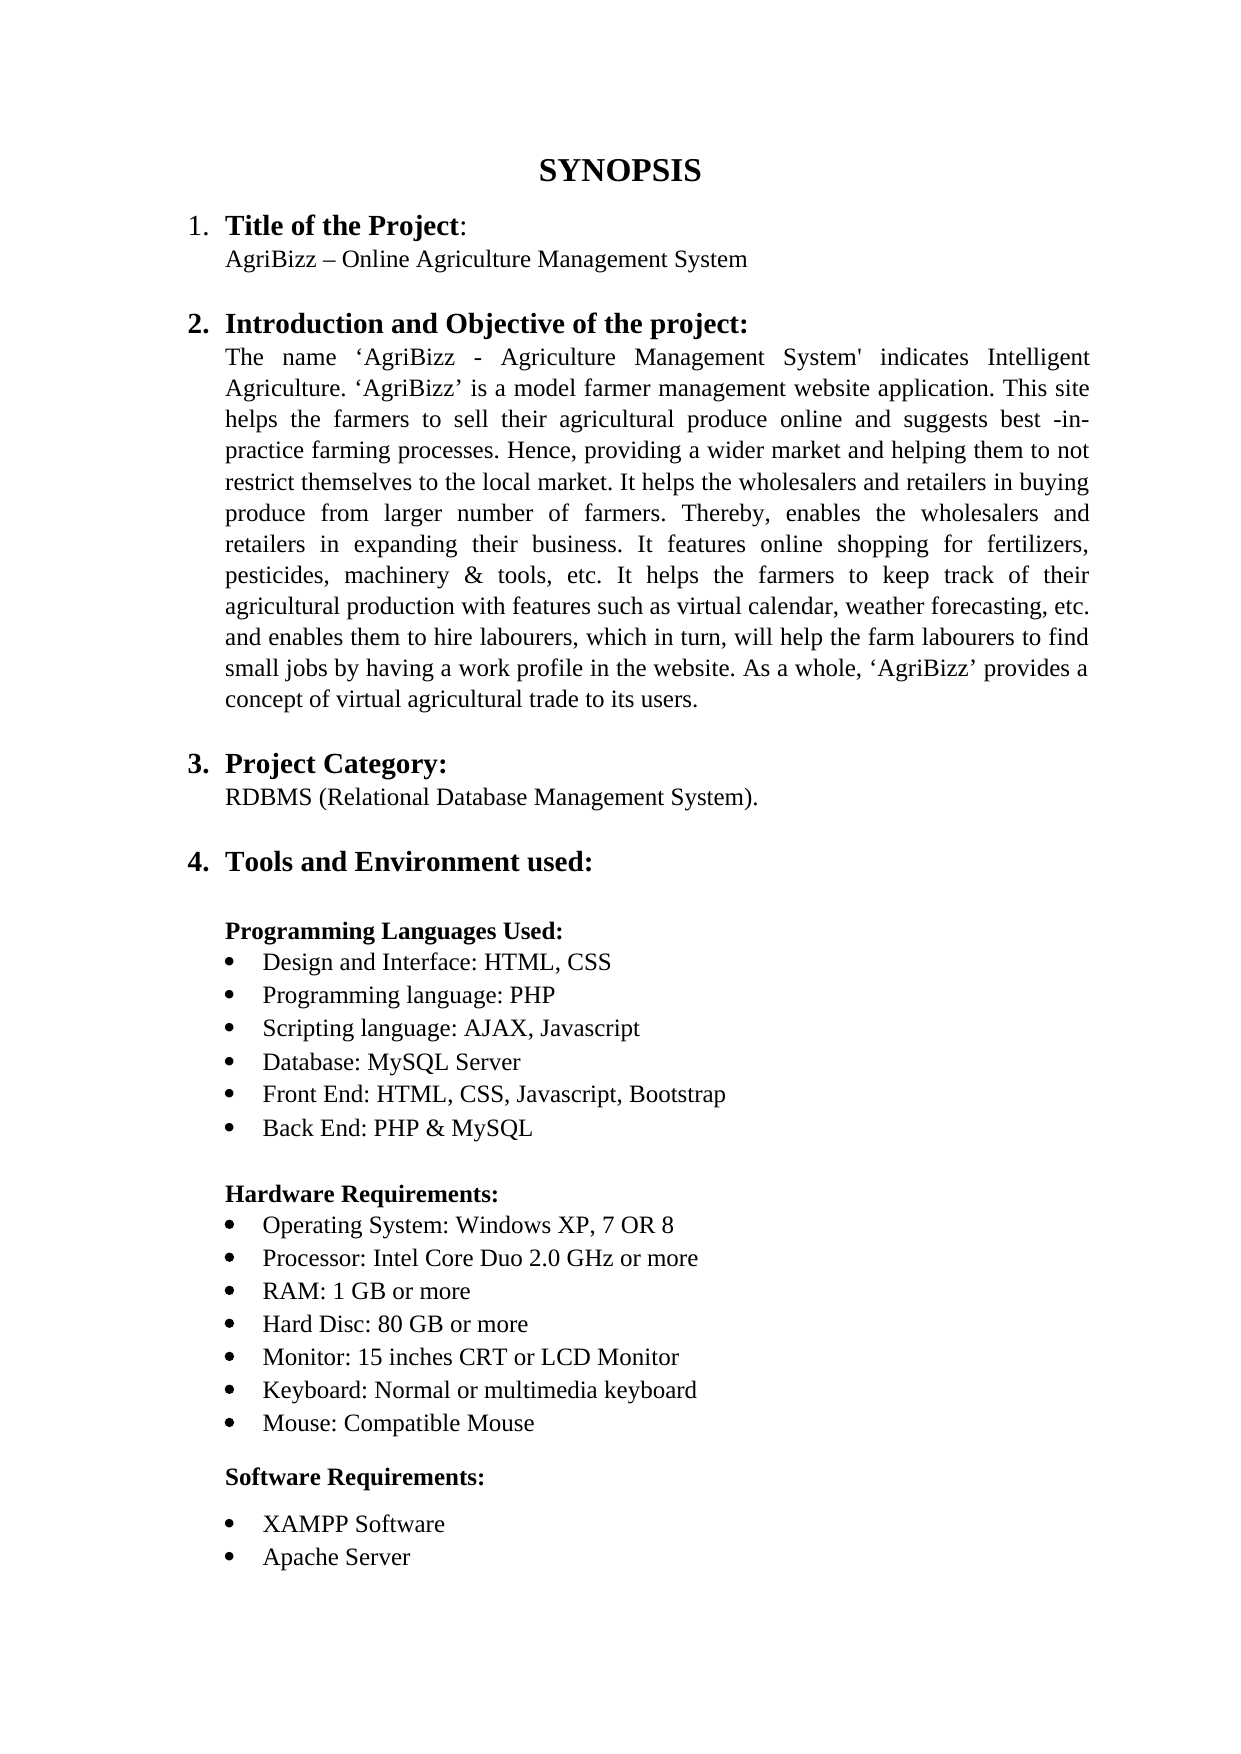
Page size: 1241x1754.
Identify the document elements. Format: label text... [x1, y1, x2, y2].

list Programming language: PHP [225, 981, 1090, 1009]
list Introduction and Objective of the project: [187, 306, 1090, 340]
list Design and Interface: HTML, CSS [225, 947, 1090, 976]
list Programming Languages Used: [225, 916, 1090, 945]
list Front End: HTML, CSS, Javascript, Bootstrap [225, 1079, 1090, 1108]
list AgriBizz – Online Agriculture Management System [225, 244, 1090, 273]
list Hardware Requirements: [225, 1179, 1090, 1207]
list Processor: Intel Core Duo 2.0 GHz or more [225, 1243, 1090, 1271]
list Project Category: [187, 746, 1090, 779]
list Operating System: Windows XP, 7 OR 8 [225, 1210, 1090, 1238]
list Apache Server [225, 1542, 1090, 1571]
list The name ‘AgriBizz - Agriculture Management System' indicates Intelligent Agriculture. ‘AgriBizz’ is a model farmer management website application. This site helps the farmers to sell their agricultural produce online and suggests best -in-practice farming processes. Hence, providing a wider market and helping them to not restrict themselves to the local market. It helps the wholesalers and retailers in buying produce from larger number of farmers. Thereby, enables the wholesalers and retailers in expanding their business. It features online shopping for fertilizers, pesticides, machinery & tools, etc. It helps the farmers to keep track of their agricultural production with features such as virtual calendar, weather forecasting, etc. and enables them to hire labourers, which in turn, will help the farm labourers to find small jobs by having a work profile in the website. As a whole, ‘AgriBizz’ provides a concept of virtual agricultural trade to its users. [225, 342, 1090, 713]
list Mouse: Compatible Mouse [225, 1408, 1090, 1437]
list Scripting language: AJAX, Javascript [225, 1013, 1090, 1042]
list Monitor: 15 inches CRT or LCD Monitor [225, 1342, 1090, 1371]
list Tools and Environment used: [187, 844, 1090, 878]
text Software Requirements: [225, 1462, 1090, 1490]
list Database: MySQL Server [225, 1047, 1090, 1075]
list Back End: PHP & MySQL [225, 1113, 1090, 1141]
list Hard Disc: 80 GB or more [225, 1309, 1090, 1337]
list RDBMS (Relational Database Management System). [225, 782, 1090, 811]
list XAMPP Software [225, 1509, 1090, 1538]
list RAM: 1 GB or more [225, 1276, 1090, 1304]
text SYNOPSIS [150, 150, 1090, 188]
list Title of the Project: [187, 208, 1090, 242]
list Keyboard: Normal or multimedia keyboard [225, 1375, 1090, 1403]
